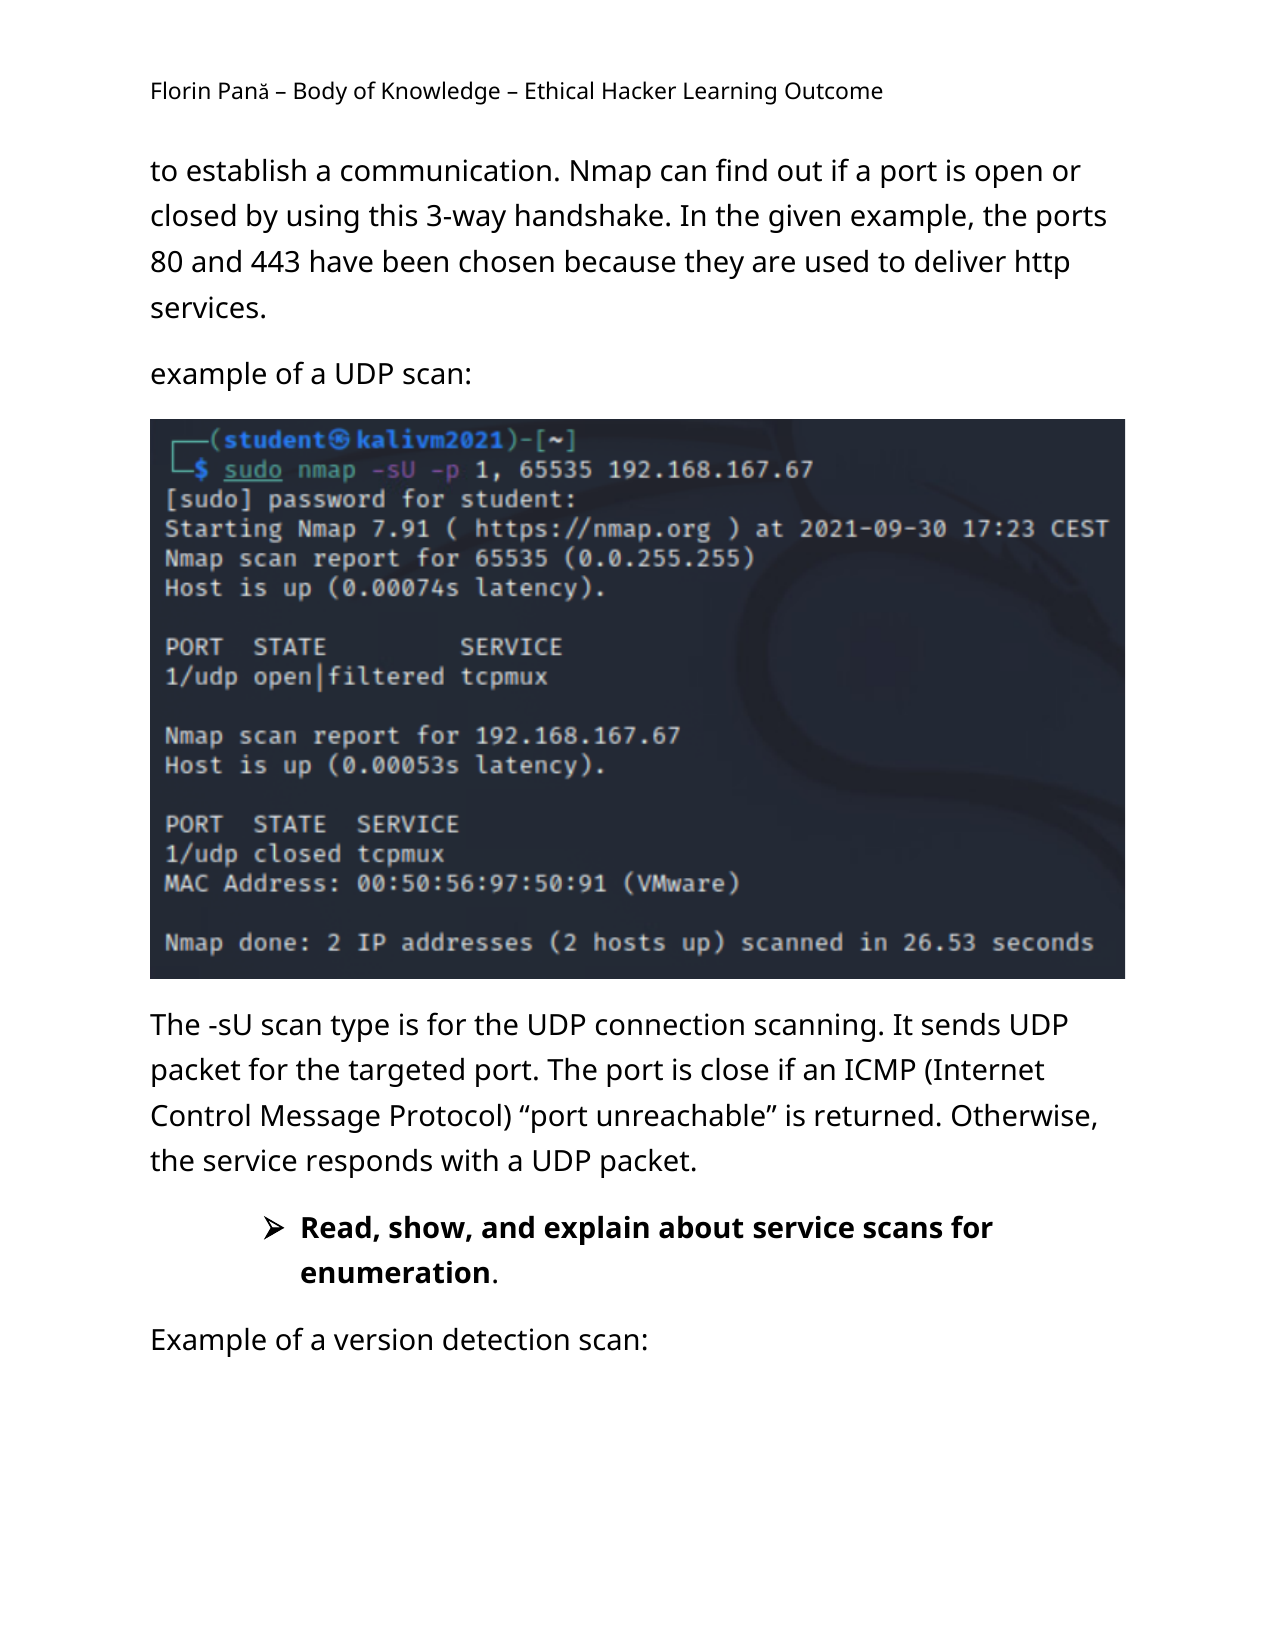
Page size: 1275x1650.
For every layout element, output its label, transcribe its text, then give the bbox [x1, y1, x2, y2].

text The -sU scan type is for the UDP connection scanning. It sends UDP packet for the targeted port. The port is close if an ICMP (Internet Control Message Protocol) “port unreachable” is returned. Otherwise, the service responds with a UDP packet. [150, 1004, 1125, 1180]
picture [150, 419, 1125, 979]
list Read, show, and explain about service scans for enumeration. [262, 1207, 1125, 1292]
text Example of a version detection scan: [150, 1319, 1125, 1359]
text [150, 150, 1125, 327]
text example of a UDP scan: [150, 353, 1125, 393]
